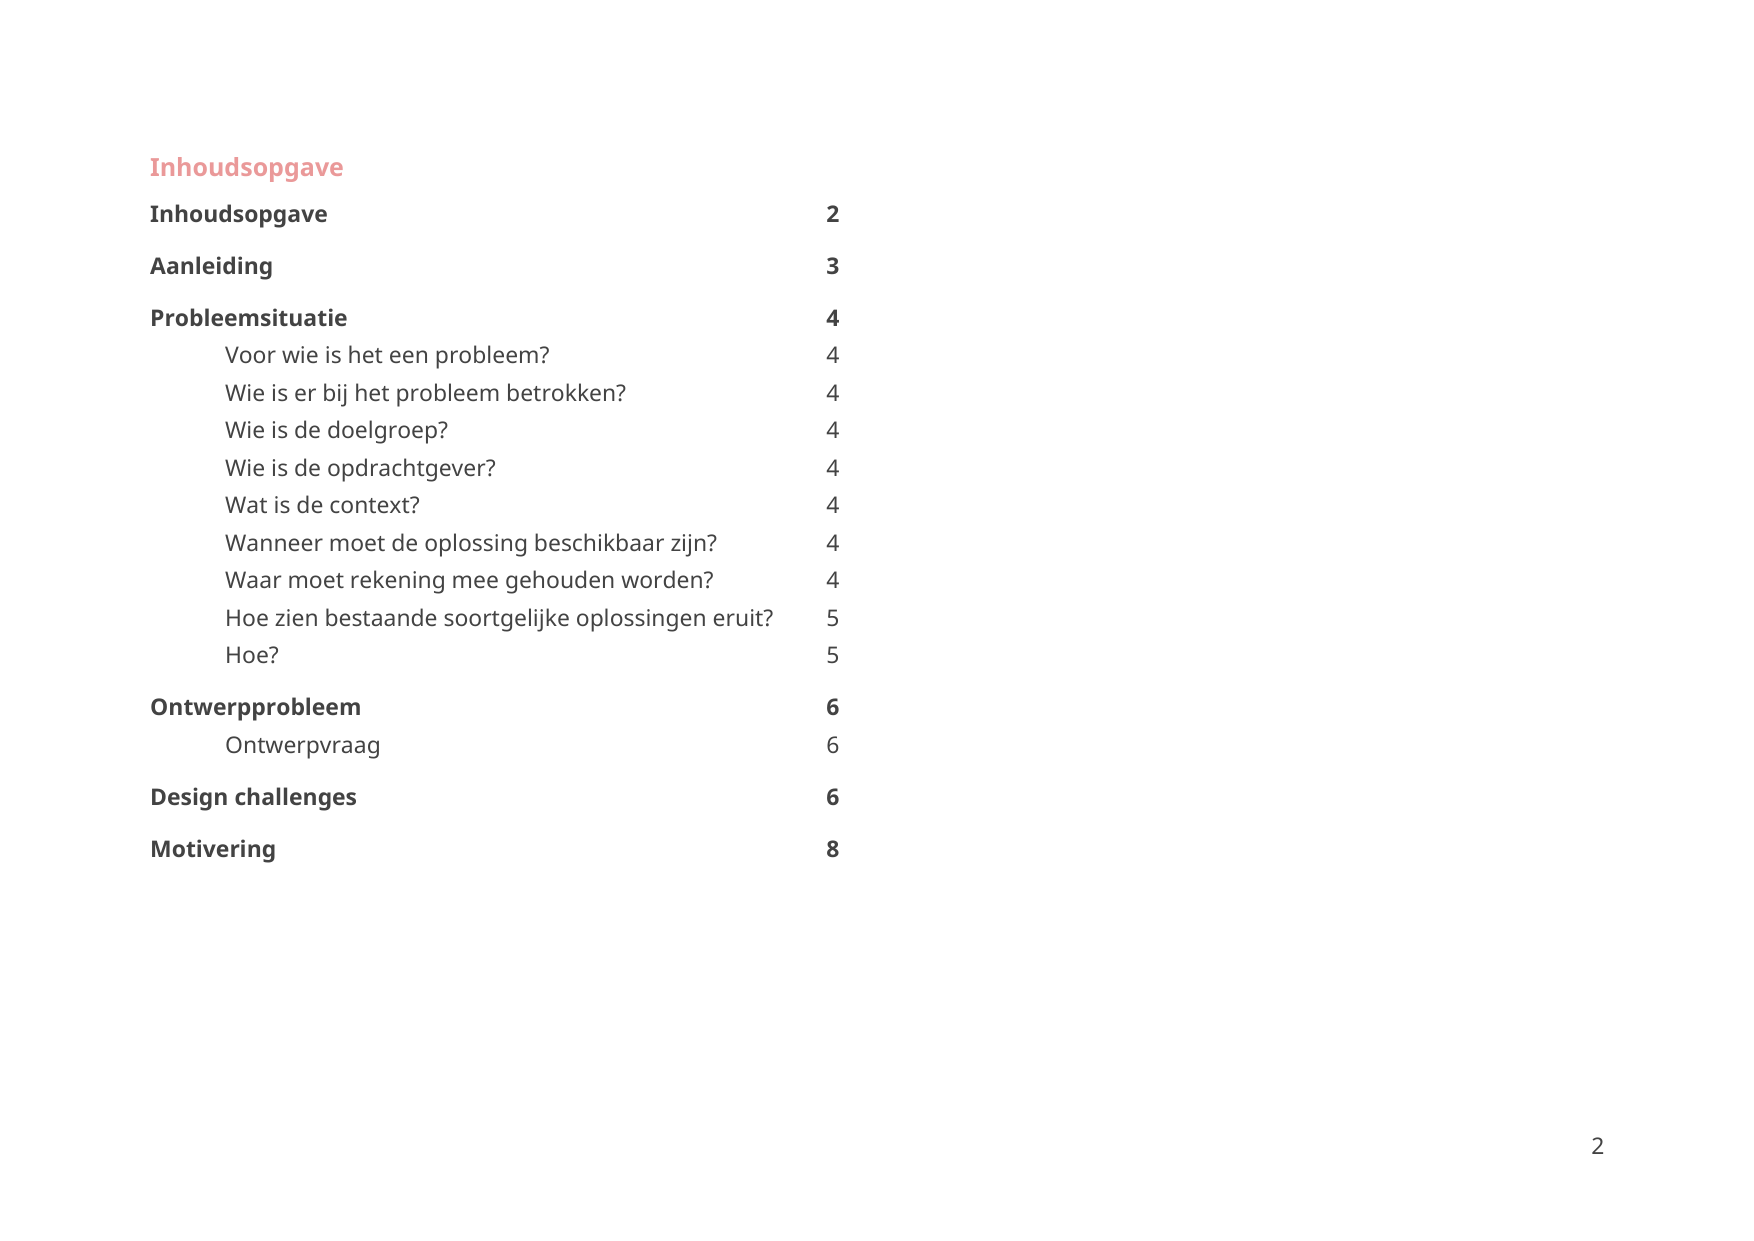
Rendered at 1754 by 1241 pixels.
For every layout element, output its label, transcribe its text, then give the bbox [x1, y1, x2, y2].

subtitle Inhoudsopgave [150, 150, 839, 184]
